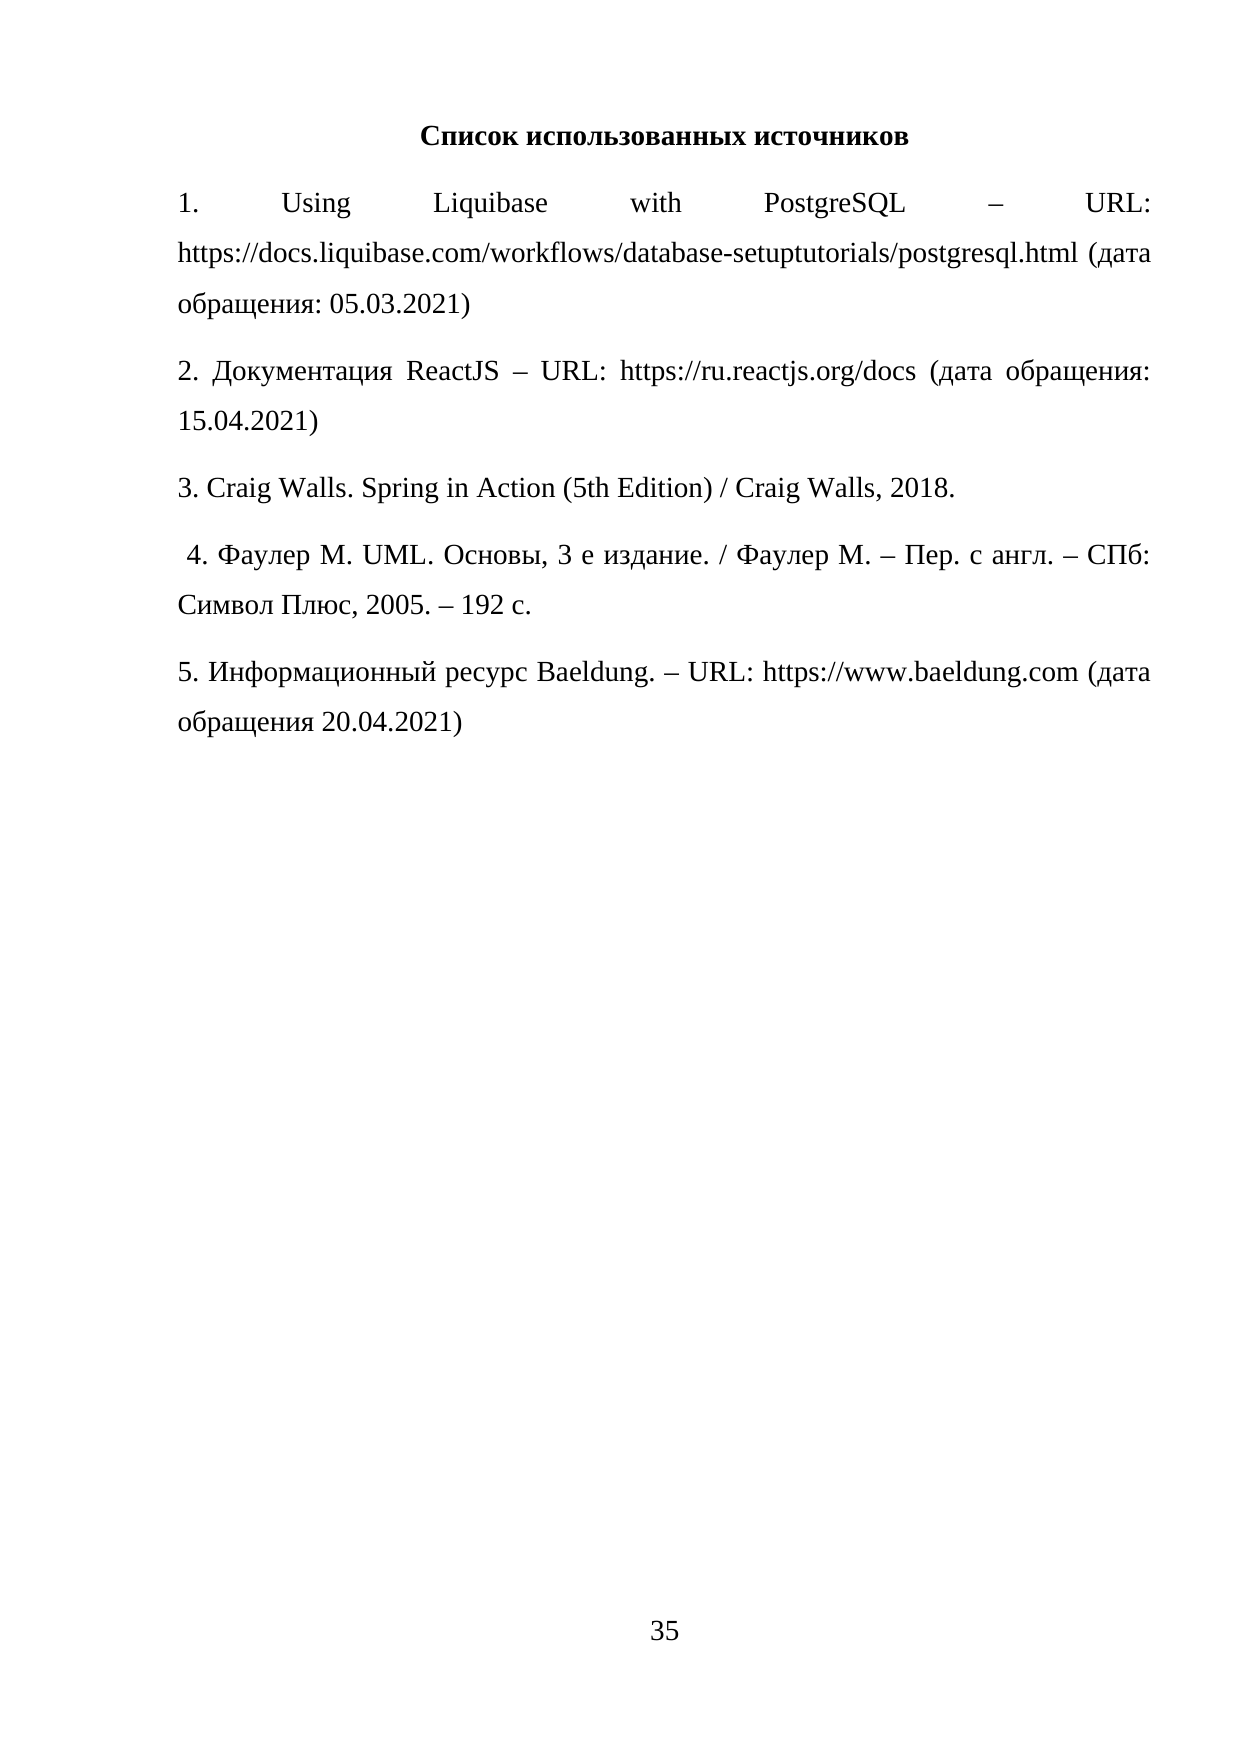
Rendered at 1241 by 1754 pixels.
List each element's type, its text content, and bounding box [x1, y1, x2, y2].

text 1. Using Liquibase with PostgreSQL – URL: https://docs.liquibase.com/workflows/database-setuptutorials/postgresql.html (дата обращения: 05.03.2021) [177, 185, 1152, 319]
text 3. Craig Walls. Spring in Action (5th Edition) / Craig Walls, 2018. [177, 470, 1152, 503]
text 5. Информационный ресурс Baeldung. – URL: https://www.baeldung.com (дата обращения 20.04.2021) [177, 654, 1152, 738]
text Список использованных источников [177, 118, 1152, 152]
text 2. Документация ReactJS – URL: https://ru.reactjs.org/docs (дата обращения: 15.04.2021) [177, 353, 1152, 437]
text 4. Фаулер M. UML. Основы, 3 е издание. / Фаулер М. – Пер. с англ. – СПб: Символ Плюс, 2005. – 192 с. [177, 537, 1152, 621]
